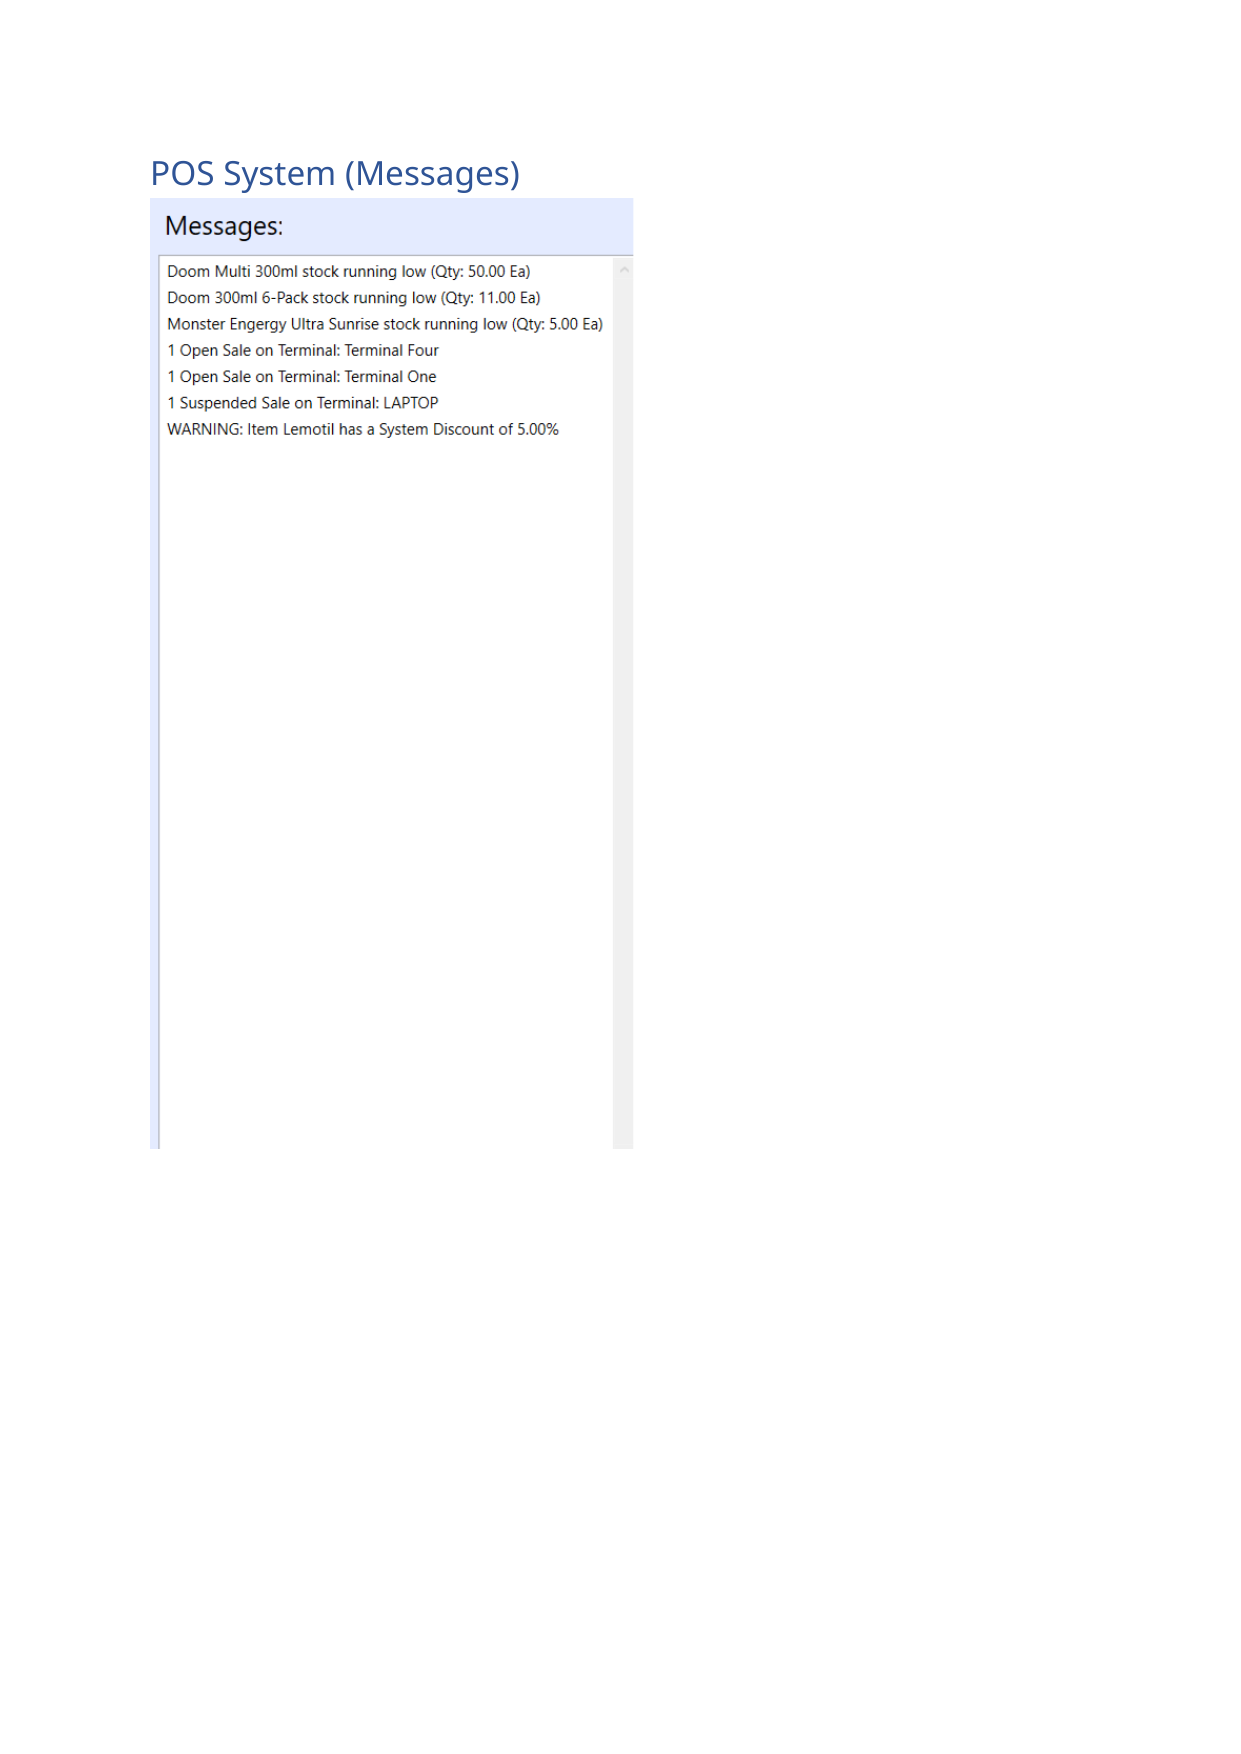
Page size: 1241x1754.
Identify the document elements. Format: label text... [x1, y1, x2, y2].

subtitle POS System (Messages) [150, 150, 1090, 195]
picture [150, 198, 634, 1149]
